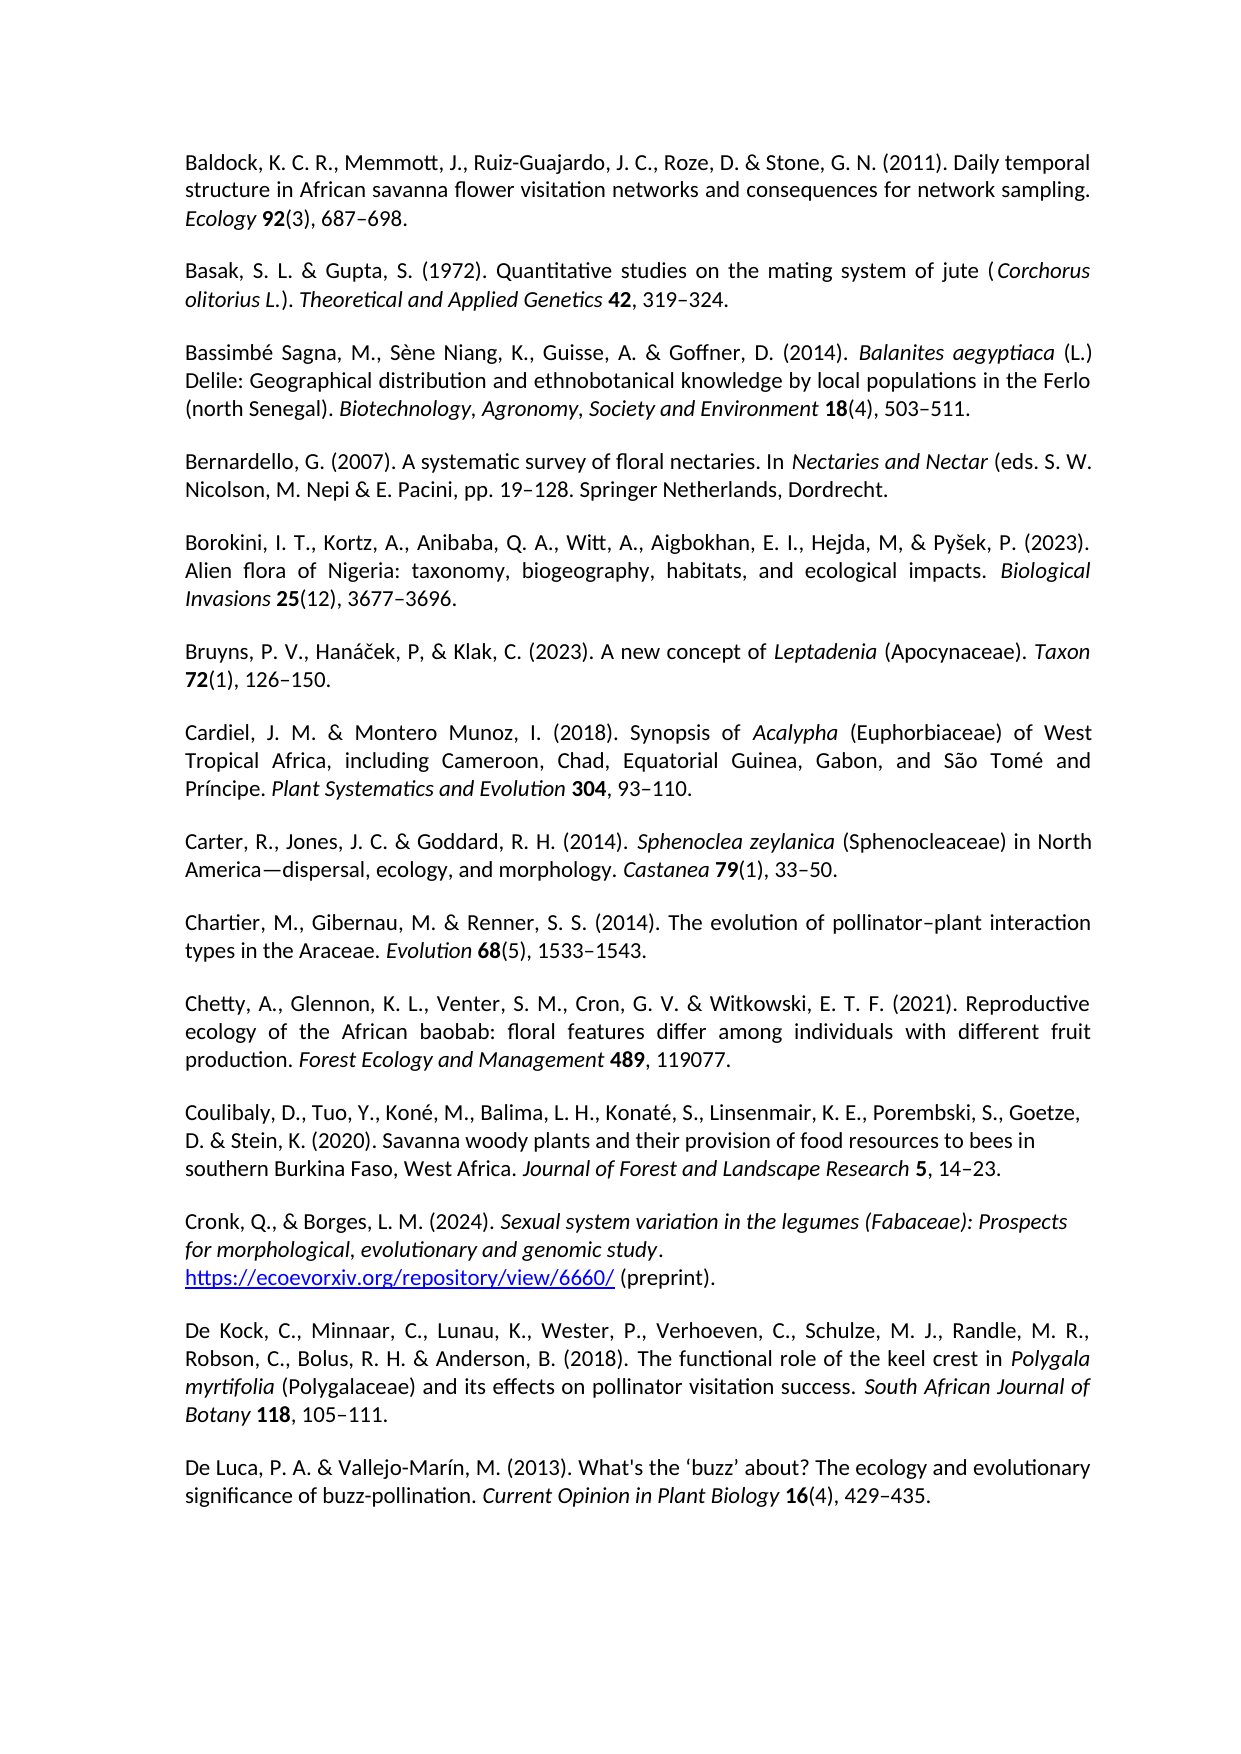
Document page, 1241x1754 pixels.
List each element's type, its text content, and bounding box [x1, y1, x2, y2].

text De Luca, P. A. & Vallejo-Marín, M. (2013). What's the ‘buzz’ about? The ecology and evolutionary significance of buzz-pollination. Current Opinion in Plant Biology 16(4), 429–435. [185, 1453, 1093, 1509]
text Borokini, I. T., Kortz, A., Anibaba, Q. A., Witt, A., Aigbokhan, E. I., Hejda, M, & Pyšek, P. (2023). Alien flora of Nigeria: taxonomy, biogeography, habitats, and ecological impacts. Biological Invasions 25(12), 3677–3696. [185, 528, 1093, 612]
text Baldock, K. C. R., Memmott, J., Ruiz-Guajardo, J. C., Roze, D. & Stone, G. N. (2011). Daily temporal structure in African savanna flower visitation networks and consequences for network sampling. Ecology 92(3), 687–698. [185, 148, 1093, 232]
text Cardiel, J. M. & Montero Munoz, I. (2018). Synopsis of Acalypha (Euphorbiaceae) of West Tropical Africa, including Cameroon, Chad, Equatorial Guinea, Gabon, and São Tomé and Príncipe. Plant Systematics and Evolution 304, 93–110. [185, 718, 1093, 802]
text Chetty, A., Glennon, K. L., Venter, S. M., Cron, G. V. & Witkowski, E. T. F. (2021). Reproductive ecology of the African baobab: floral features differ among individuals with different fruit production. Forest Ecology and Management 489, 119077. [185, 989, 1093, 1073]
text Basak, S. L. & Gupta, S. (1972). Quantitative studies on the mating system of jute (Corchorus olitorius L.). Theoretical and Applied Genetics 42, 319–324. [185, 257, 1093, 313]
text Chartier, M., Gibernau, M. & Renner, S. S. (2014). The evolution of pollinator–plant interaction types in the Araceae. Evolution 68(5), 1533–1543. [185, 908, 1093, 964]
text De Kock, C., Minnaar, C., Lunau, K., Wester, P., Verhoeven, C., Schulze, M. J., Randle, M. R., Robson, C., Bolus, R. H. & Anderson, B. (2018). The functional role of the keel crest in Polygala myrtifolia (Polygalaceae) and its effects on pollinator visitation success. South African Journal of Botany 118, 105–111. [185, 1316, 1093, 1428]
text Bassimbé Sagna, M., Sène Niang, K., Guisse, A. & Goffner, D. (2014). Balanites aegyptiaca (L.) Delile: Geographical distribution and ethnobotanical knowledge by local populations in the Ferlo (north Senegal). Biotechnology, Agronomy, Society and Environment 18(4), 503–511. [185, 338, 1093, 422]
text Bernardello, G. (2007). A systematic survey of floral nectaries. In Nectaries and Nectar (eds. S. W. Nicolson, M. Nepi & E. Pacini, pp. 19–128. Springer Netherlands, Dordrecht. [185, 447, 1093, 503]
text Bruyns, P. V., Hanáček, P, & Klak, C. (2023). A new concept of Leptadenia (Apocynaceae). Taxon 72(1), 126–150. [185, 637, 1093, 693]
text Coulibaly, D., Tuo, Y., Koné, M., Balima, L. H., Konaté, S., Linsenmair, K. E., Porembski, S., Goetze, D. & Stein, K. (2020). Savanna woody plants and their provision of food resources to bees in southern Burkina Faso, West Africa. Journal of Forest and Landscape Research 5, 14–23. [185, 1098, 1093, 1182]
text Carter, R., Jones, J. C. & Goddard, R. H. (2014). Sphenoclea zeylanica (Sphenocleaceae) in North America—dispersal, ecology, and morphology. Castanea 79(1), 33–50. [185, 827, 1093, 883]
text Cronk, Q., & Borges, L. M. (2024). Sexual system variation in the legumes (Fabaceae): Prospects for morphological, evolutionary and genomic study. https://ecoevorxiv.org/repository/view/6660/ (preprint). [185, 1207, 1093, 1291]
